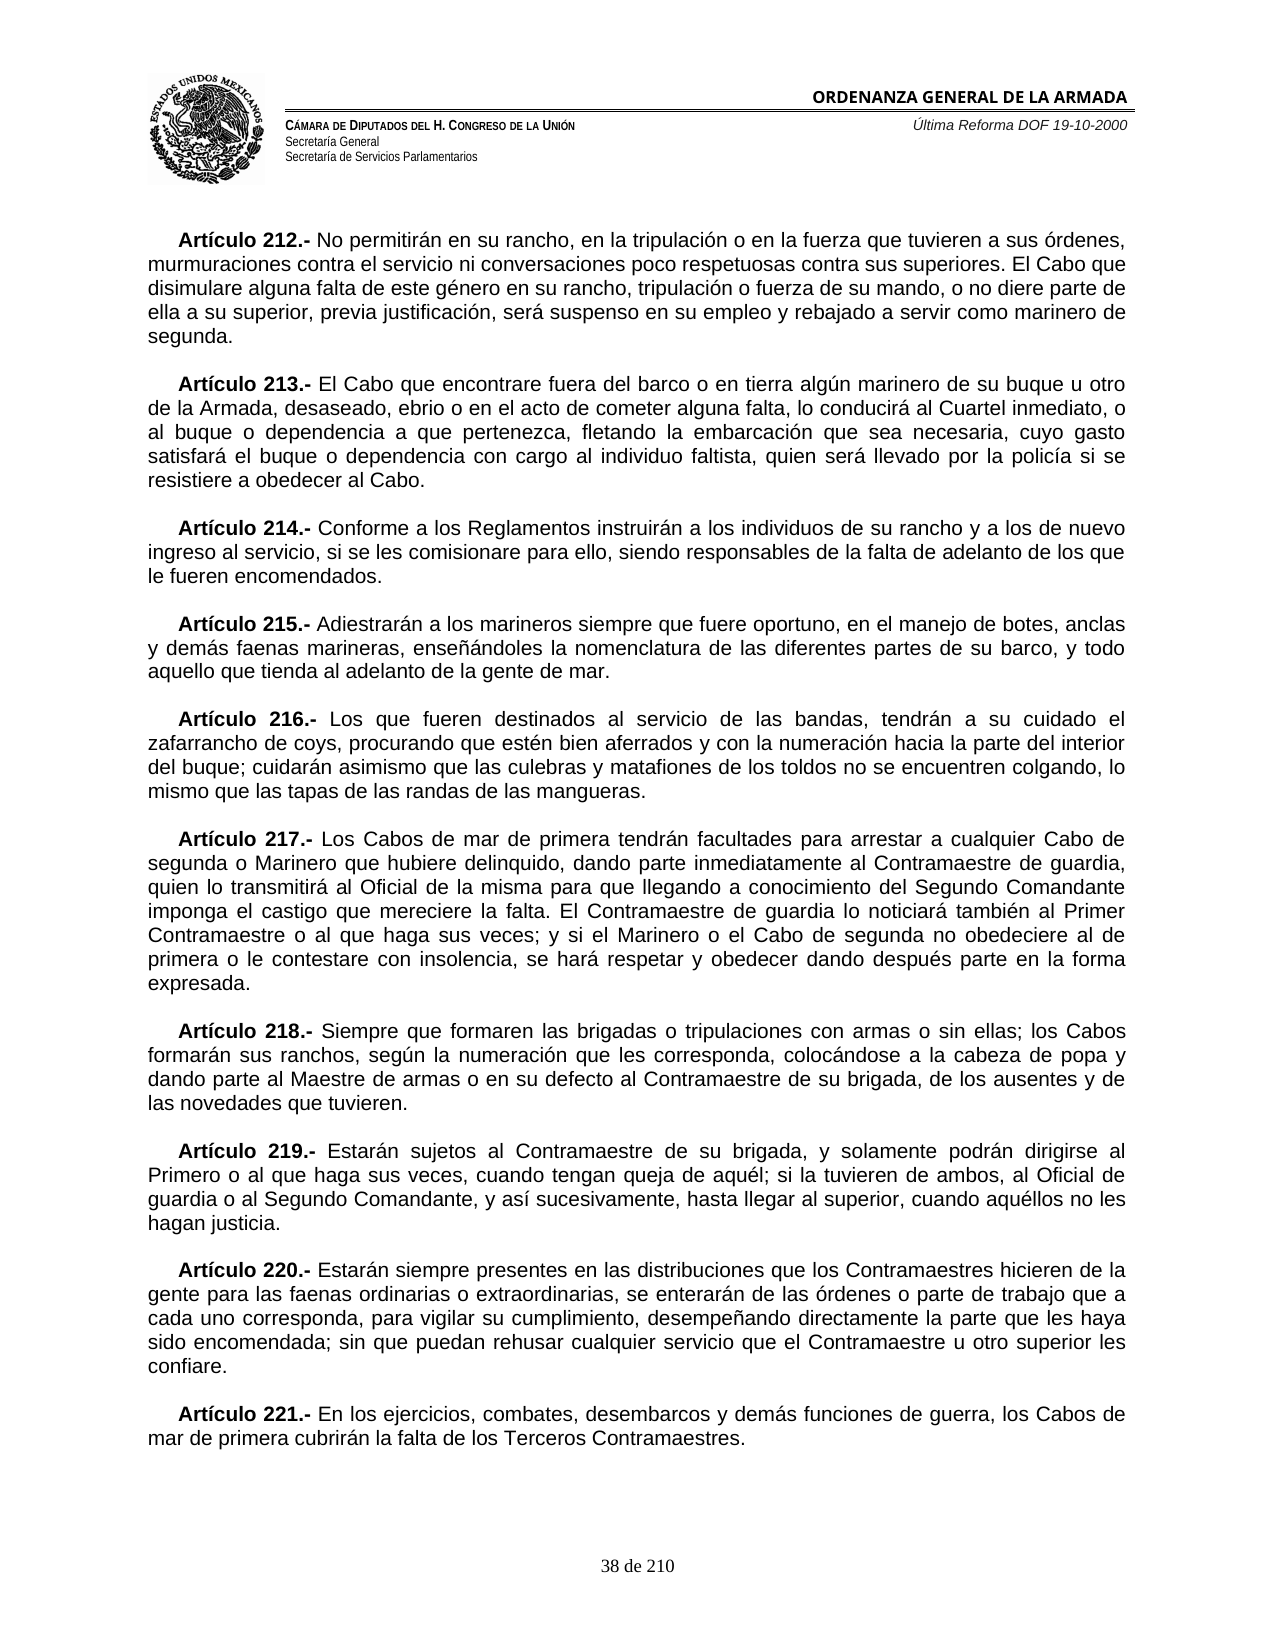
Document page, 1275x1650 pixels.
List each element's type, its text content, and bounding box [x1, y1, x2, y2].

text Artículo 221.- En los ejercicios, combates, desembarcos y demás funciones de guerra, los Cabos de mar de primera cubrirán la falta de los Terceros Contramaestres. [148, 1402, 1127, 1450]
text Artículo 212.- No permitirán en su rancho, en la tripulación o en la fuerza que tuvieren a sus órdenes, murmuraciones contra el servicio ni conversaciones poco respetuosas contra sus superiores. El Cabo que disimulare alguna falta de este género en su rancho, tripulación o fuerza de su mando, o no diere parte de ella a su superior, previa justificación, será suspenso en su empleo y rebajado a servir como marinero de segunda. [148, 228, 1127, 348]
text Artículo 219.- Estarán sujetos al Contramaestre de su brigada, y solamente podrán dirigirse al Primero o al que haga sus veces, cuando tengan queja de aquél; si la tuvieren de ambos, al Oficial de guardia o al Segundo Comandante, y así sucesivamente, hasta llegar al superior, cuando aquéllos no les hagan justicia. [148, 1138, 1127, 1234]
text Artículo 217.- Los Cabos de mar de primera tendrán facultades para arrestar a cualquier Cabo de segunda o Marinero que hubiere delinquido, dando parte inmediatamente al Contramaestre de guardia, quien lo transmitirá al Oficial de la misma para que llegando a conocimiento del Segundo Comandante imponga el castigo que mereciere la falta. El Contramaestre de guardia lo noticiará también al Primer Contramaestre o al que haga sus veces; y si el Marinero o el Cabo de segunda no obedeciere al de primera o le contestare con insolencia, se hará respetar y obedecer dando después parte en la forma expresada. [148, 827, 1127, 995]
text Artículo 220.- Estarán siempre presentes en las distribuciones que los Contramaestres hicieren de la gente para las faenas ordinarias o extraordinarias, se enterarán de las órdenes o parte de trabajo que a cada uno corresponda, para vigilar su cumplimiento, desempeñando directamente la parte que les haya sido encomendada; sin que puedan rehusar cualquier servicio que el Contramaestre u otro superior les confiare. [148, 1258, 1127, 1378]
text Artículo 213.- El Cabo que encontrare fuera del barco o en tierra algún marinero de su buque u otro de la Armada, desaseado, ebrio o en el acto de cometer alguna falta, lo conducirá al Cuartel inmediato, o al buque o dependencia a que pertenezca, fletando la embarcación que sea necesaria, cuyo gasto satisfará el buque o dependencia con cargo al individuo faltista, quien será llevado por la policía si se resistiere a obedecer al Cabo. [148, 372, 1127, 492]
text Artículo 216.- Los que fueren destinados al servicio de las bandas, tendrán a su cuidado el zafarrancho de coys, procurando que estén bien aferrados y con la numeración hacia la parte del interior del buque; cuidarán asimismo que las culebras y matafiones de los toldos no se encuentren colgando, lo mismo que las tapas de las randas de las mangueras. [148, 707, 1127, 803]
text Artículo 215.- Adiestrarán a los marineros siempre que fuere oportuno, en el manejo de botes, anclas y demás faenas marineras, enseñándoles la nomenclatura de las diferentes partes de su barco, y todo aquello que tienda al adelanto de la gente de mar. [148, 611, 1127, 683]
text Artículo 218.- Siempre que formaren las brigadas o tripulaciones con armas o sin ellas; los Cabos formarán sus ranchos, según la numeración que les corresponda, colocándose a la cabeza de popa y dando parte al Maestre de armas o en su defecto al Contramaestre de su brigada, de los ausentes y de las novedades que tuvieren. [148, 1019, 1127, 1114]
text Artículo 214.- Conforme a los Reglamentos instruirán a los individuos de su rancho y a los de nuevo ingreso al servicio, si se les comisionare para ello, siendo responsables de la falta de adelanto de los que le fueren encomendados. [148, 516, 1127, 587]
